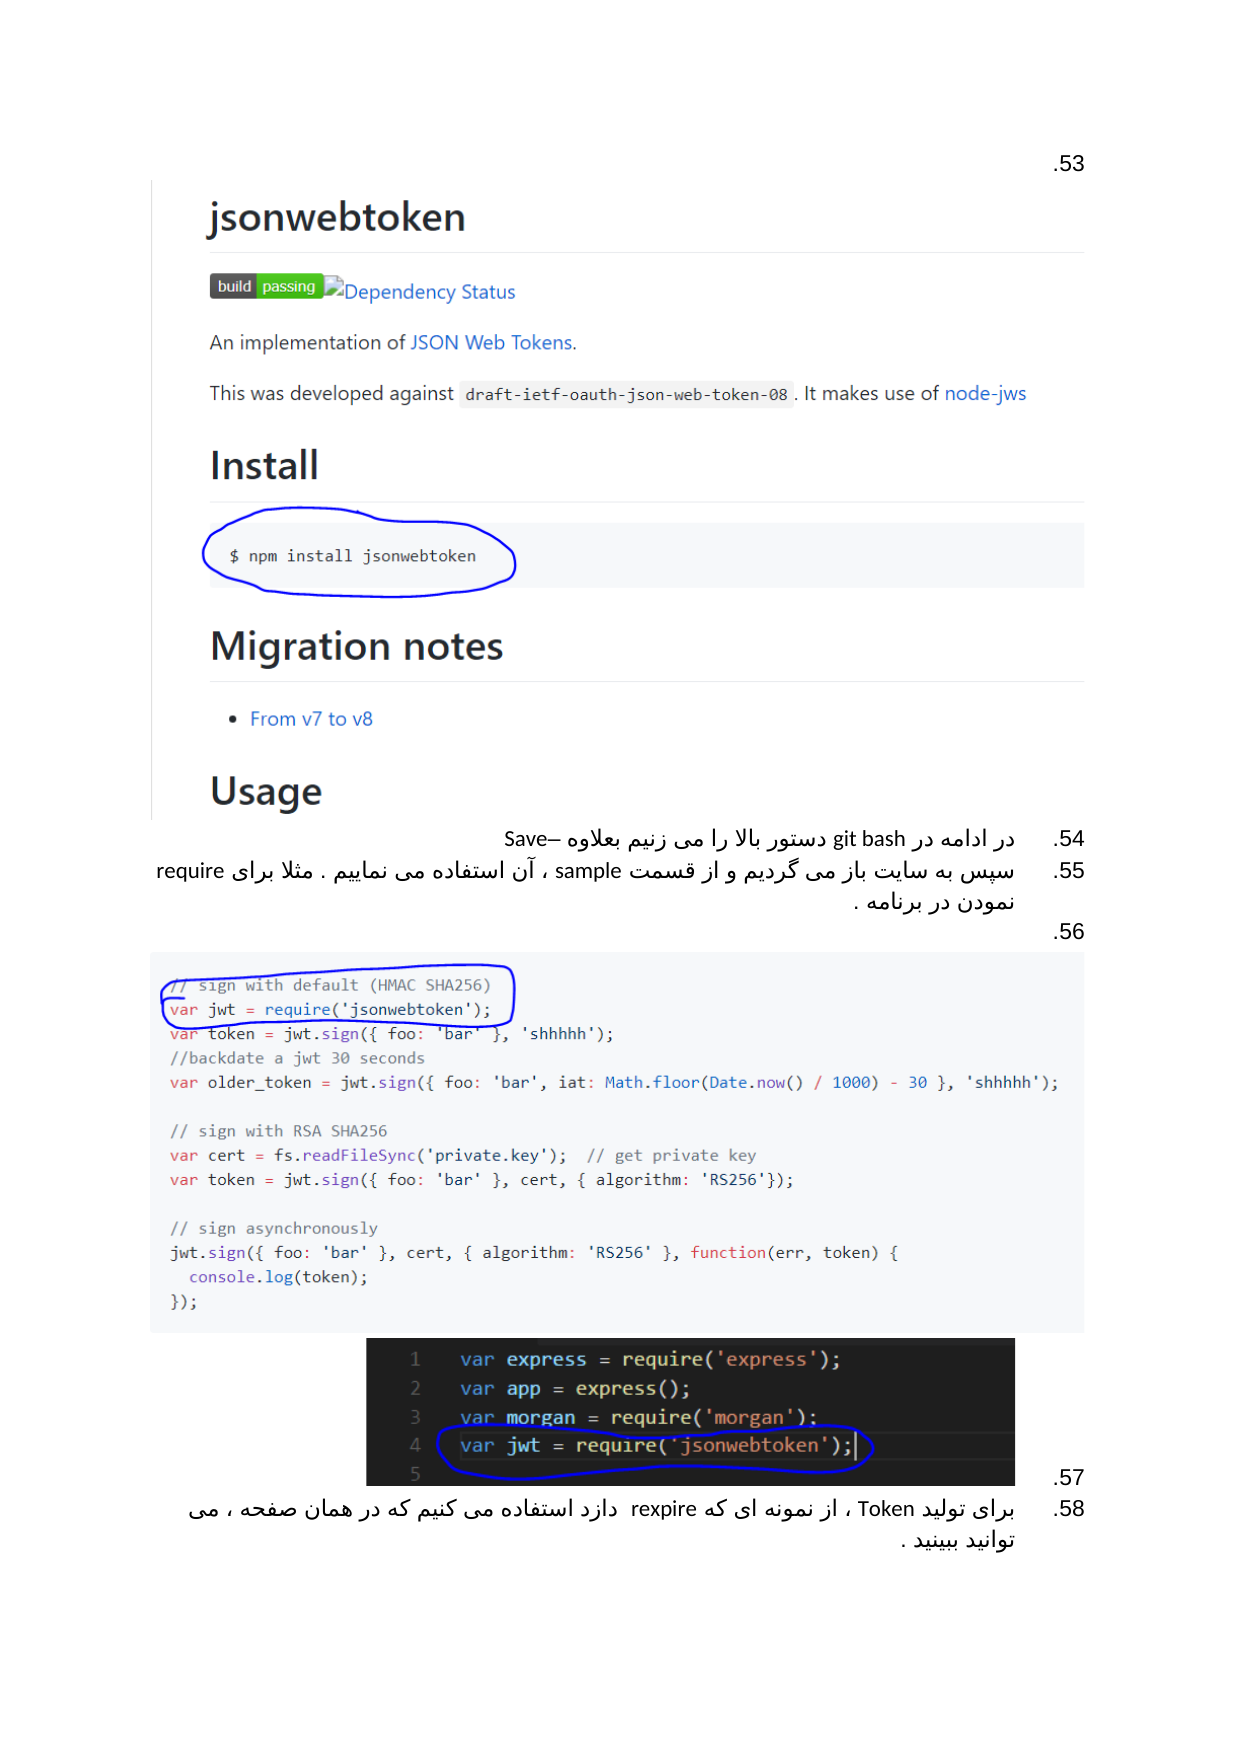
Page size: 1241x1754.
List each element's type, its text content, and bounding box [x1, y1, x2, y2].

picture [366, 1338, 1016, 1486]
list سپس به سایت باز می گردیم و از قسمت sample ، آن استفاده می نماییم . مثلا برای require نمودن در برنامه . [150, 856, 1053, 914]
picture [144, 948, 1085, 1335]
list برای تولید Token ، از نمونه ای که rexpire دازد استفاده می کنیم که در همان صفحه ، می توانید ببینید . [150, 1494, 1053, 1552]
picture [144, 180, 1085, 820]
list در ادامه در git bash دستور بالا را می زنیم بعلاوه –Save [150, 824, 1053, 852]
